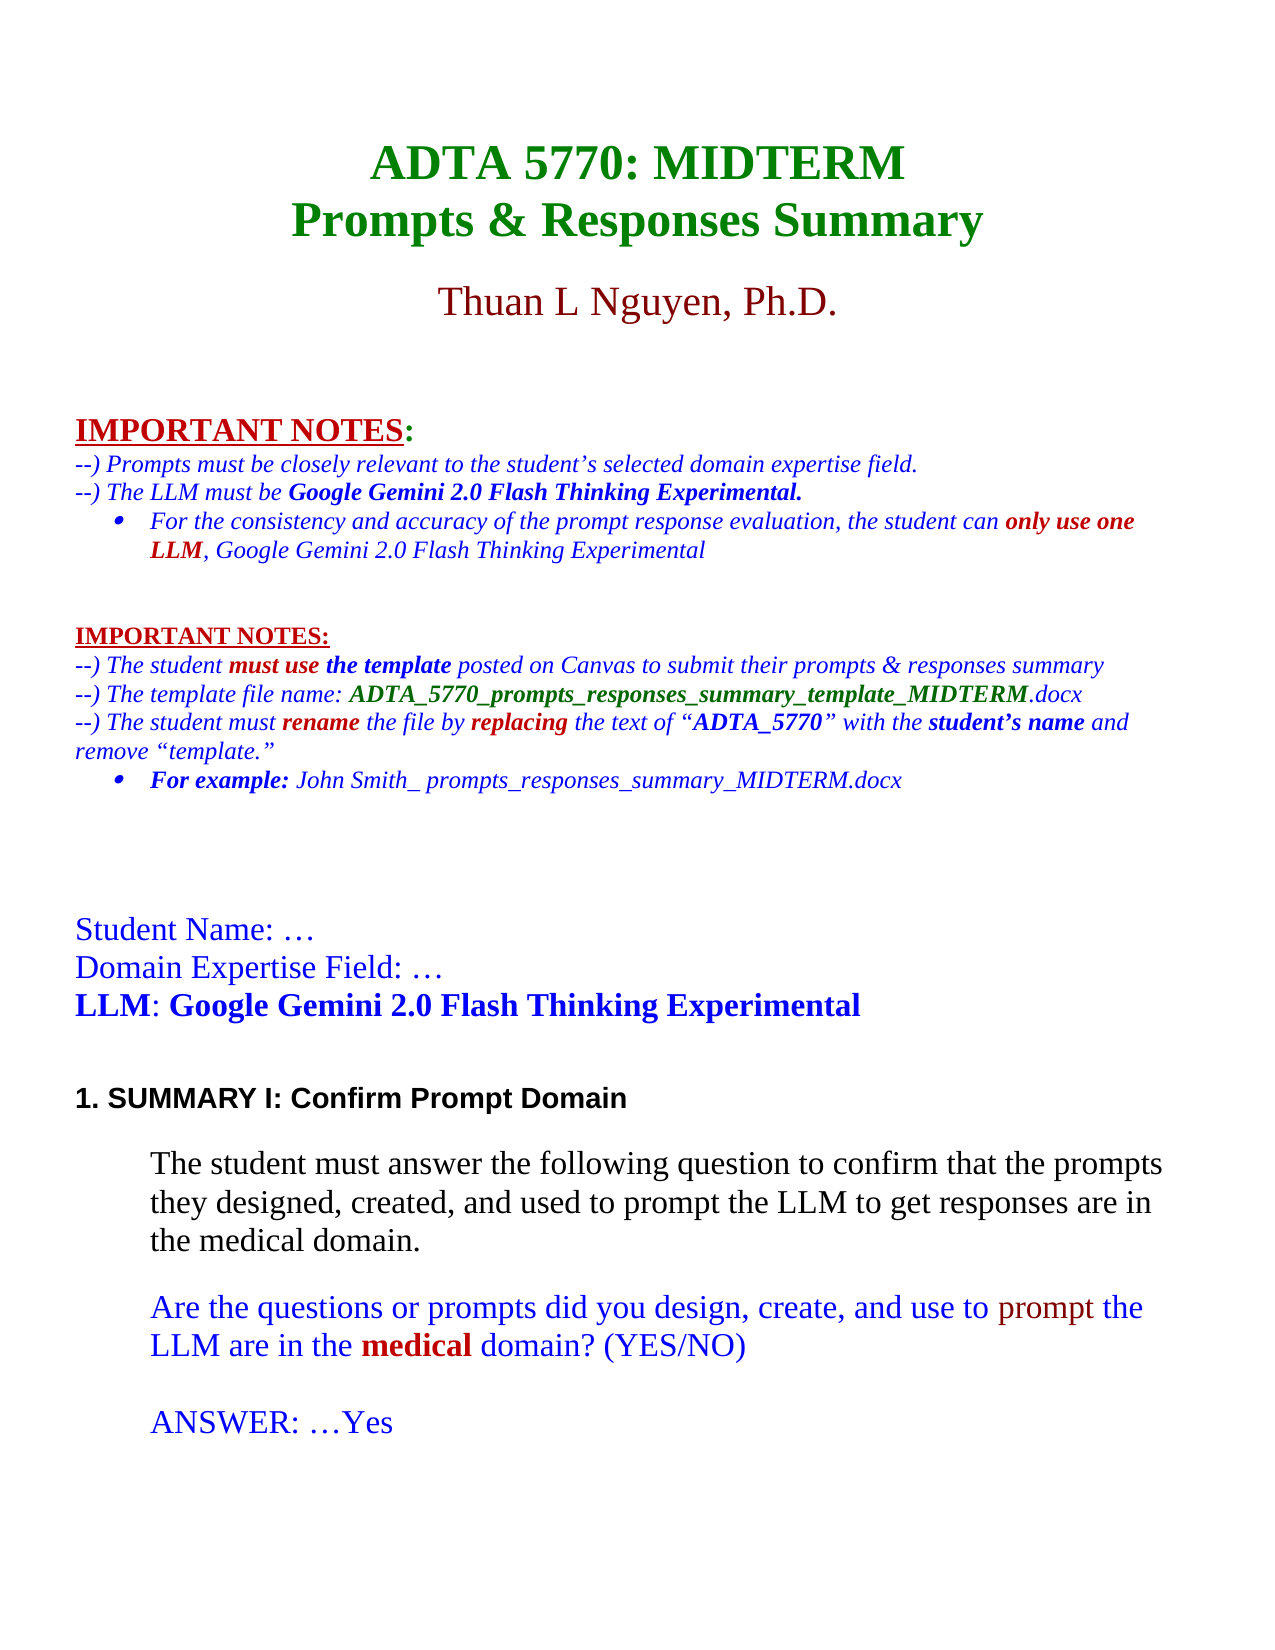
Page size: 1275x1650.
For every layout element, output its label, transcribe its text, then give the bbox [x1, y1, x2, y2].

text --) Prompts must be closely relevant to the student’s selected domain expertise field. [75, 449, 1200, 477]
text ANSWER: …Yes [150, 1402, 1200, 1441]
text Thuan L Nguyen, Ph.D. [75, 276, 1200, 324]
subtitle SUMMARY I: Confirm Prompt Domain [75, 1081, 1200, 1115]
text IMPORTANT NOTES: [75, 410, 1200, 449]
text Student Name: … [75, 909, 1200, 947]
text Prompts & Responses Summary [75, 190, 1200, 247]
text LLM: Google Gemini 2.0 Flash Thinking Experimental [75, 985, 1200, 1024]
list For the consistency and accuracy of the prompt response evaluation, the student can only use one LLM, Google Gemini 2.0 Flash Thinking Experimental [112, 506, 1200, 564]
text --) The student must use the template posted on Canvas to submit their prompts & responses summary [75, 650, 1200, 679]
text --) The template file name: ADTA_5770_prompts_responses_summary_template_MIDTERM.docx [75, 679, 1200, 707]
list For example: John Smith_ prompts_responses_summary_MIDTERM.docx [112, 765, 1200, 794]
text IMPORTANT NOTES: [75, 621, 1200, 650]
text --) The student must rename the file by replacing the text of “ADTA_5770” with the student’s name and remove “template.” [75, 707, 1200, 765]
text --) The LLM must be Google Gemini 2.0 Flash Thinking Experimental. [75, 477, 1200, 506]
text Are the questions or prompts did you design, create, and use to prompt the LLM are in the medical domain? (YES/NO) [150, 1287, 1200, 1364]
text The student must answer the following question to confirm that the prompts they designed, created, and used to prompt the LLM to get responses are in the medical domain. [150, 1143, 1200, 1258]
text Domain Expertise Field: … [75, 947, 1200, 985]
text ADTA 5770: MIDTERM [75, 132, 1200, 190]
